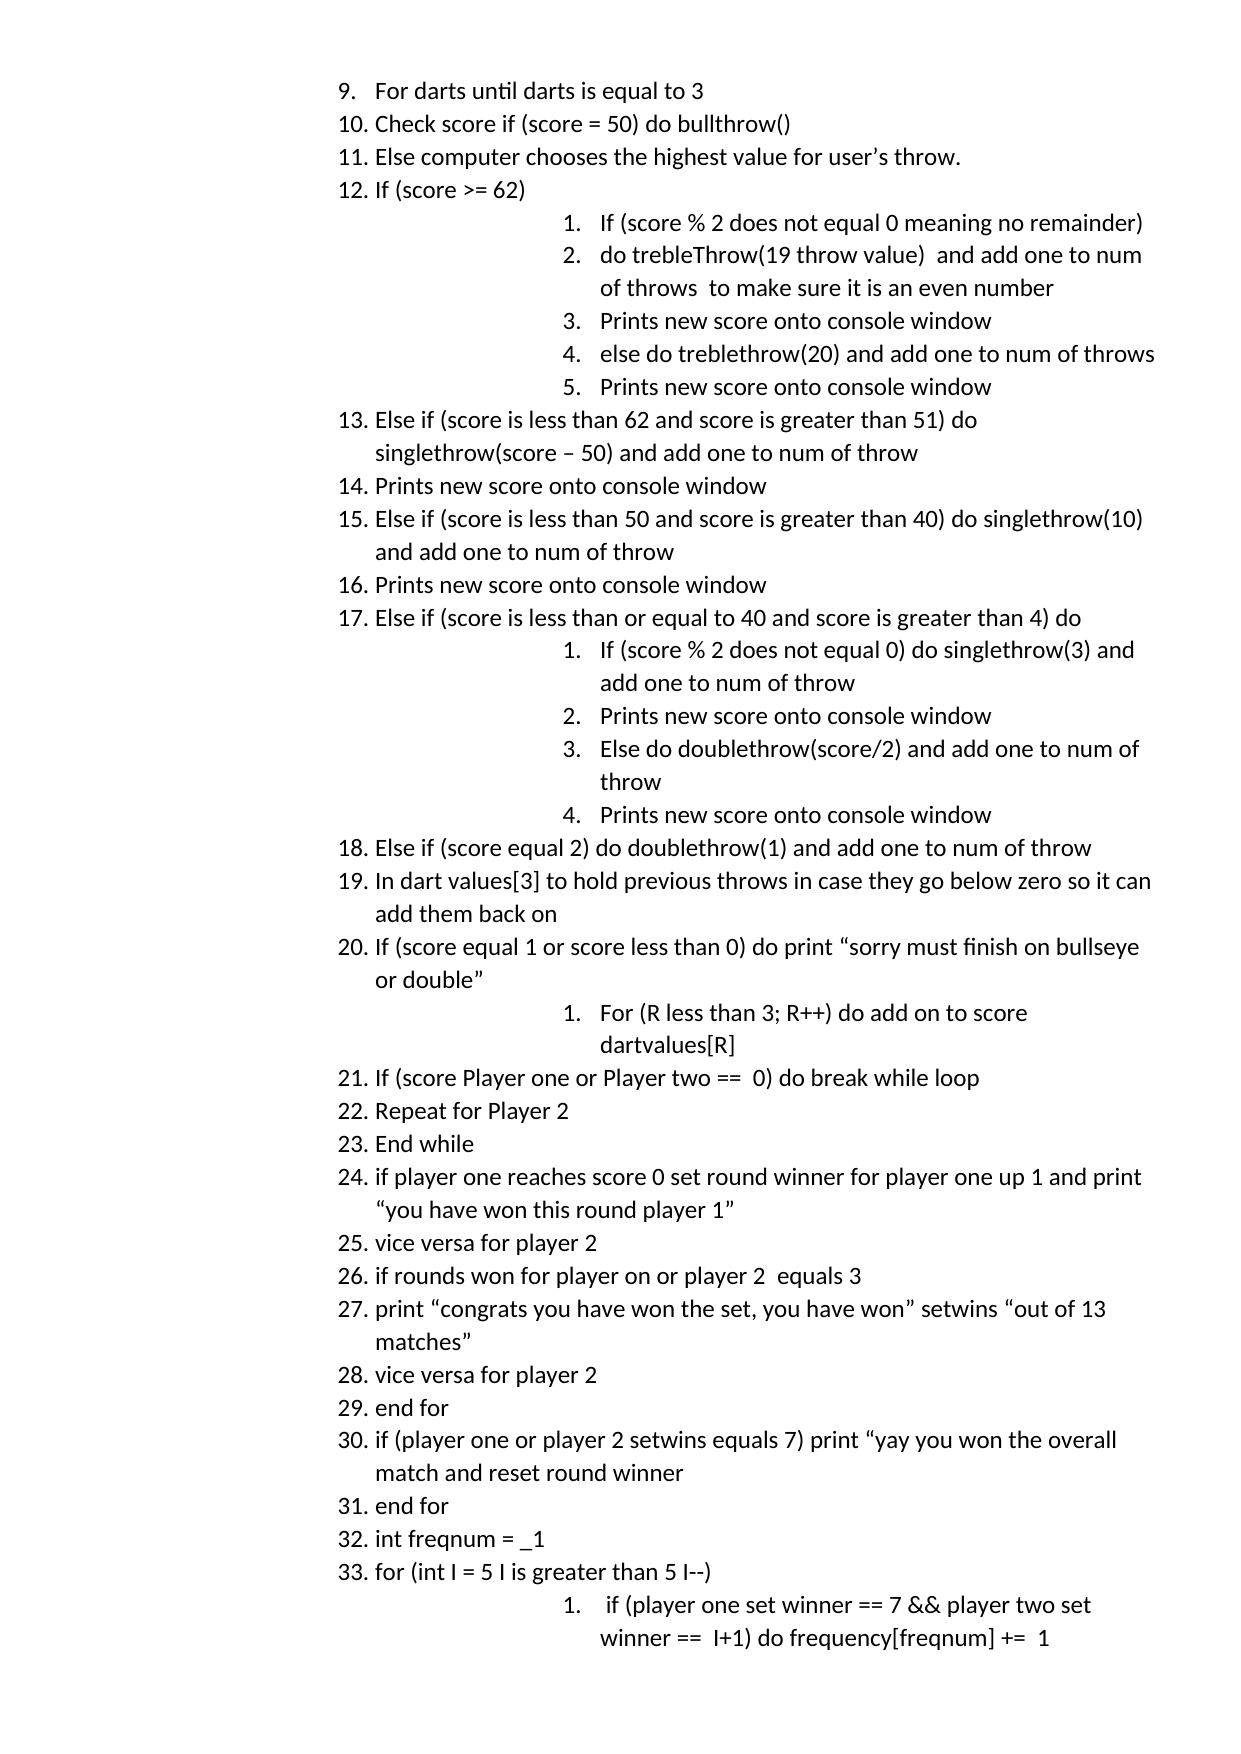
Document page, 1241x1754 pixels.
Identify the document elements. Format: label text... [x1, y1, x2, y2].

list Prints new score onto console window [337, 470, 1165, 501]
list else do treblethrow(20) and add one to num of throws [562, 338, 1165, 369]
list In dart values[3] to hold previous throws in case they go below zero so it can add them back on [337, 865, 1165, 928]
list Else do doublethrow(score/2) and add one to num of throw [562, 733, 1165, 797]
list if (player one set winner == 7 && player two set winner == I+1) do frequency[freqnum] += 1 [562, 1589, 1165, 1653]
list vice versa for player 2 [337, 1359, 1165, 1389]
list if (player one or player 2 setwins equals 7) print “yay you won the overall match and reset round winner [337, 1424, 1165, 1488]
list Prints new score onto console window [562, 305, 1165, 336]
list Else computer chooses the highest value for user’s throw. [337, 141, 1165, 171]
list do trebleThrow(19 throw value) and add one to num of throws to make sure it is an even number [562, 239, 1165, 303]
list Prints new score onto console window [562, 700, 1165, 731]
list if player one reaches score 0 set round winner for player one up 1 and print “you have won this round player 1” [337, 1161, 1165, 1225]
list For (R less than 3; R++) do add on to score dartvalues[R] [562, 997, 1165, 1060]
list Repeat for Player 2 [337, 1095, 1165, 1126]
list print “congrats you have won the set, you have won” setwins “out of 13 matches” [337, 1293, 1165, 1356]
list Else if (score is less than 50 and score is greater than 40) do singlethrow(10) and add one to num of throw [337, 503, 1165, 566]
list If (score >= 62) [337, 174, 1165, 204]
list Prints new score onto console window [562, 799, 1165, 830]
list end for [337, 1392, 1165, 1422]
list If (score Player one or Player two == 0) do break while loop [337, 1062, 1165, 1093]
list Else if (score is less than 62 and score is greater than 51) do singlethrow(score – 50) and add one to num of throw [337, 404, 1165, 468]
list Else if (score is less than or equal to 40 and score is greater than 4) do [337, 602, 1165, 632]
list If (score % 2 does not equal 0) do singlethrow(3) and add one to num of throw [562, 634, 1165, 698]
list End while [337, 1128, 1165, 1159]
list for (int I = 5 I is greater than 5 I--) [337, 1556, 1165, 1587]
list end for [337, 1490, 1165, 1521]
list Else if (score equal 2) do doublethrow(1) and add one to num of throw [337, 832, 1165, 863]
list int freqnum = _1 [337, 1523, 1165, 1554]
list Prints new score onto console window [562, 371, 1165, 402]
list If (score equal 1 or score less than 0) do print “sorry must finish on bullseye or double” [337, 931, 1165, 994]
list For darts until darts is equal to 3 [337, 75, 1165, 106]
list vice versa for player 2 [337, 1227, 1165, 1258]
list Prints new score onto console window [337, 569, 1165, 599]
list if rounds won for player on or player 2 equals 3 [337, 1260, 1165, 1291]
list If (score % 2 does not equal 0 meaning no remainder) [562, 207, 1165, 237]
list Check score if (score = 50) do bullthrow() [337, 108, 1165, 138]
